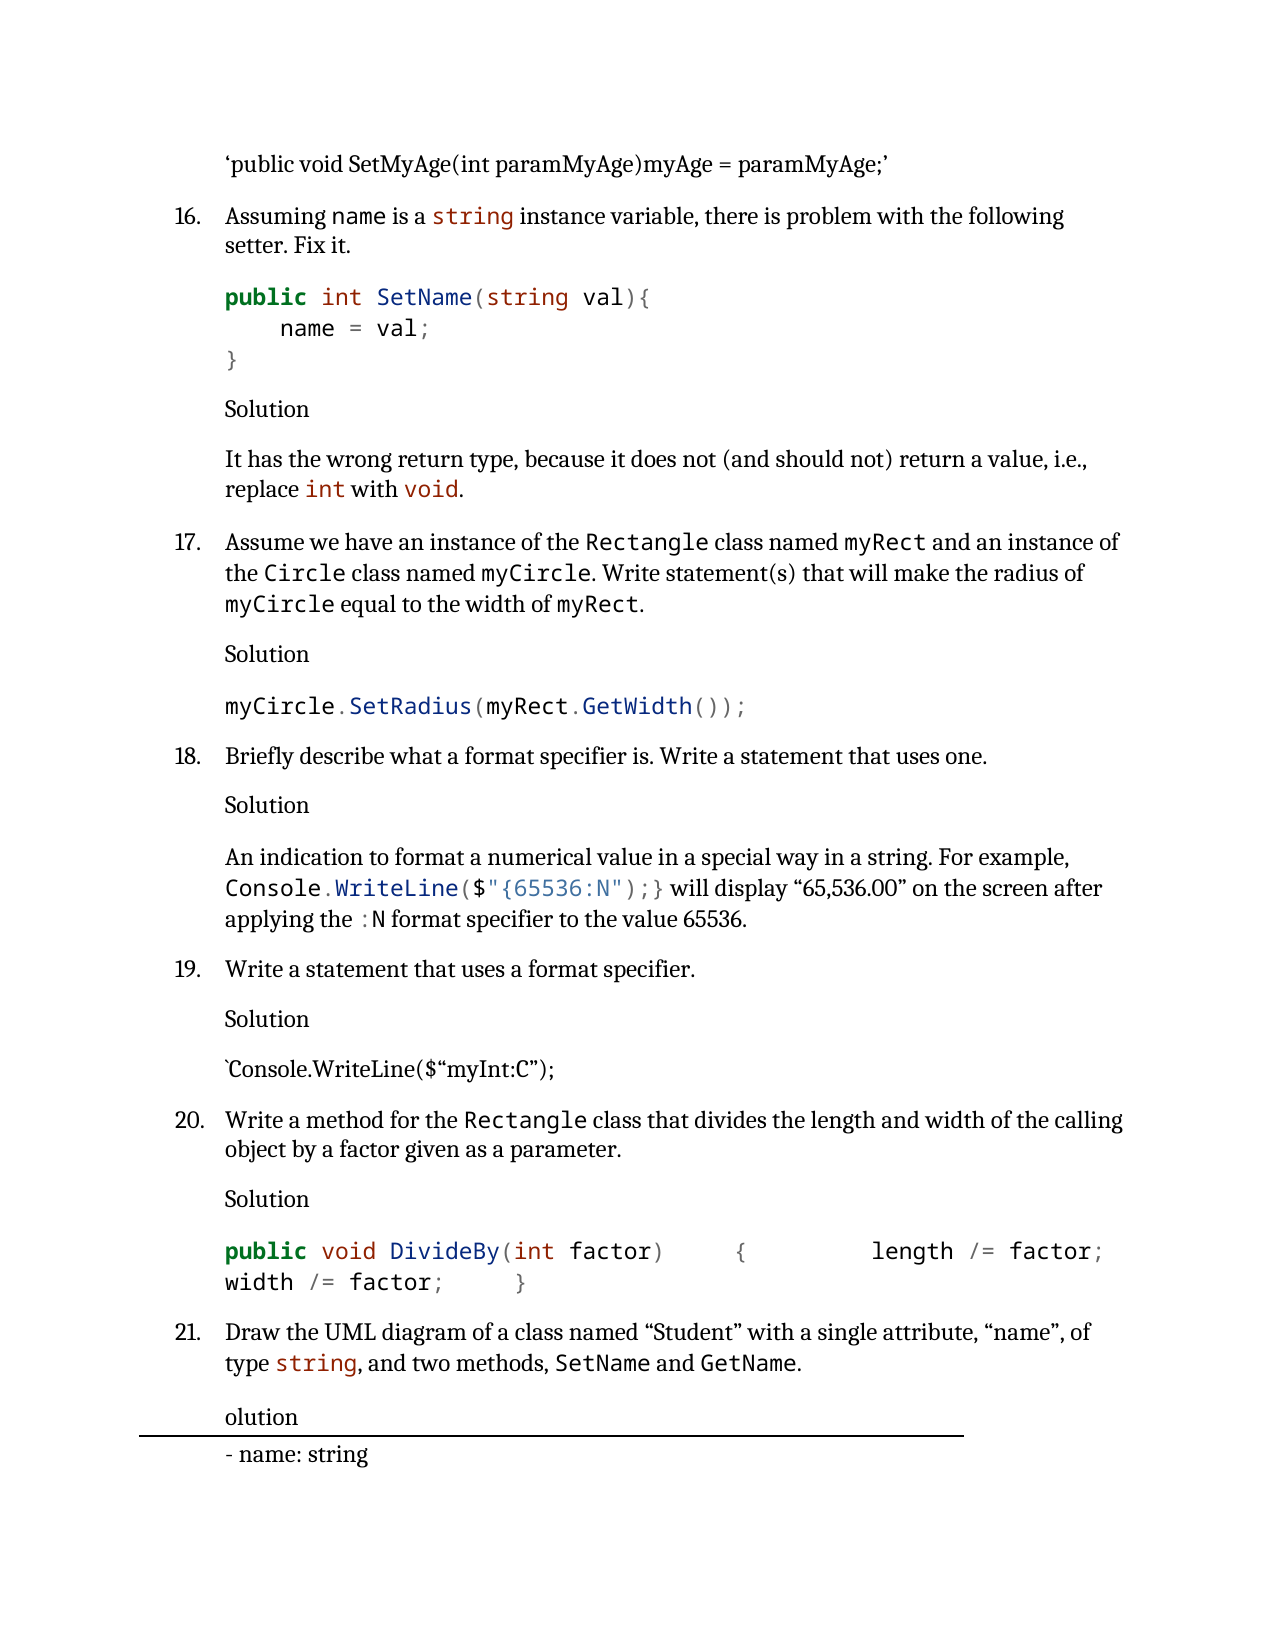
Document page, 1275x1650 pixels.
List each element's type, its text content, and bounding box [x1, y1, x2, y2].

list An indication to format a numerical value in a special way in a string. For example, Console.WriteLine($"{65536:N");} will display “65,536.00” on the screen after applying the :N format specifier to the value 65536. [175, 841, 1125, 934]
list Solution [175, 395, 1125, 424]
list Solution [175, 1185, 1125, 1214]
list Solution [175, 791, 1125, 820]
list It has the wrong return type, because it does not (and should not) return a value, i.e., replace int with void. [175, 444, 1125, 504]
list Write a statement that uses a format specifier. [175, 955, 1125, 984]
list Write a method for the Rectangle class that divides the length and width of the calling object by a factor given as a parameter. [175, 1104, 1125, 1164]
list myCircle.SetRadius(myRect.GetWidth()); [175, 689, 1125, 721]
table_header olution [139, 1399, 964, 1435]
list Solution [175, 640, 1125, 669]
list Assume we have an instance of the Rectangle class named myRect and an instance of the Circle class named myCircle. Write statement(s) that will make the radius of myCircle equal to the width of myRect. [175, 525, 1125, 619]
table_cell - name: string [139, 1437, 964, 1473]
list `Console.WriteLine($“myInt:C”); [175, 1054, 1125, 1083]
list public int SetName(string val){ name = val; } [175, 280, 1125, 374]
list public void DivideBy(int factor) { length /= factor; width /= factor; } [175, 1234, 1125, 1297]
list Solution [175, 1005, 1125, 1034]
list Briefly describe what a format specifier is. Write a statement that uses one. [175, 742, 1125, 770]
list Draw the UML diagram of a class named “Student” with a single attribute, “name”, of type string, and two methods, SetName and GetName. [175, 1318, 1125, 1378]
list ‘public void SetMyAge(int paramMyAge)myAge = paramMyAge;’ [175, 150, 1125, 179]
list Assuming name is a string instance variable, there is problem with the following setter. Fix it. [175, 199, 1125, 259]
